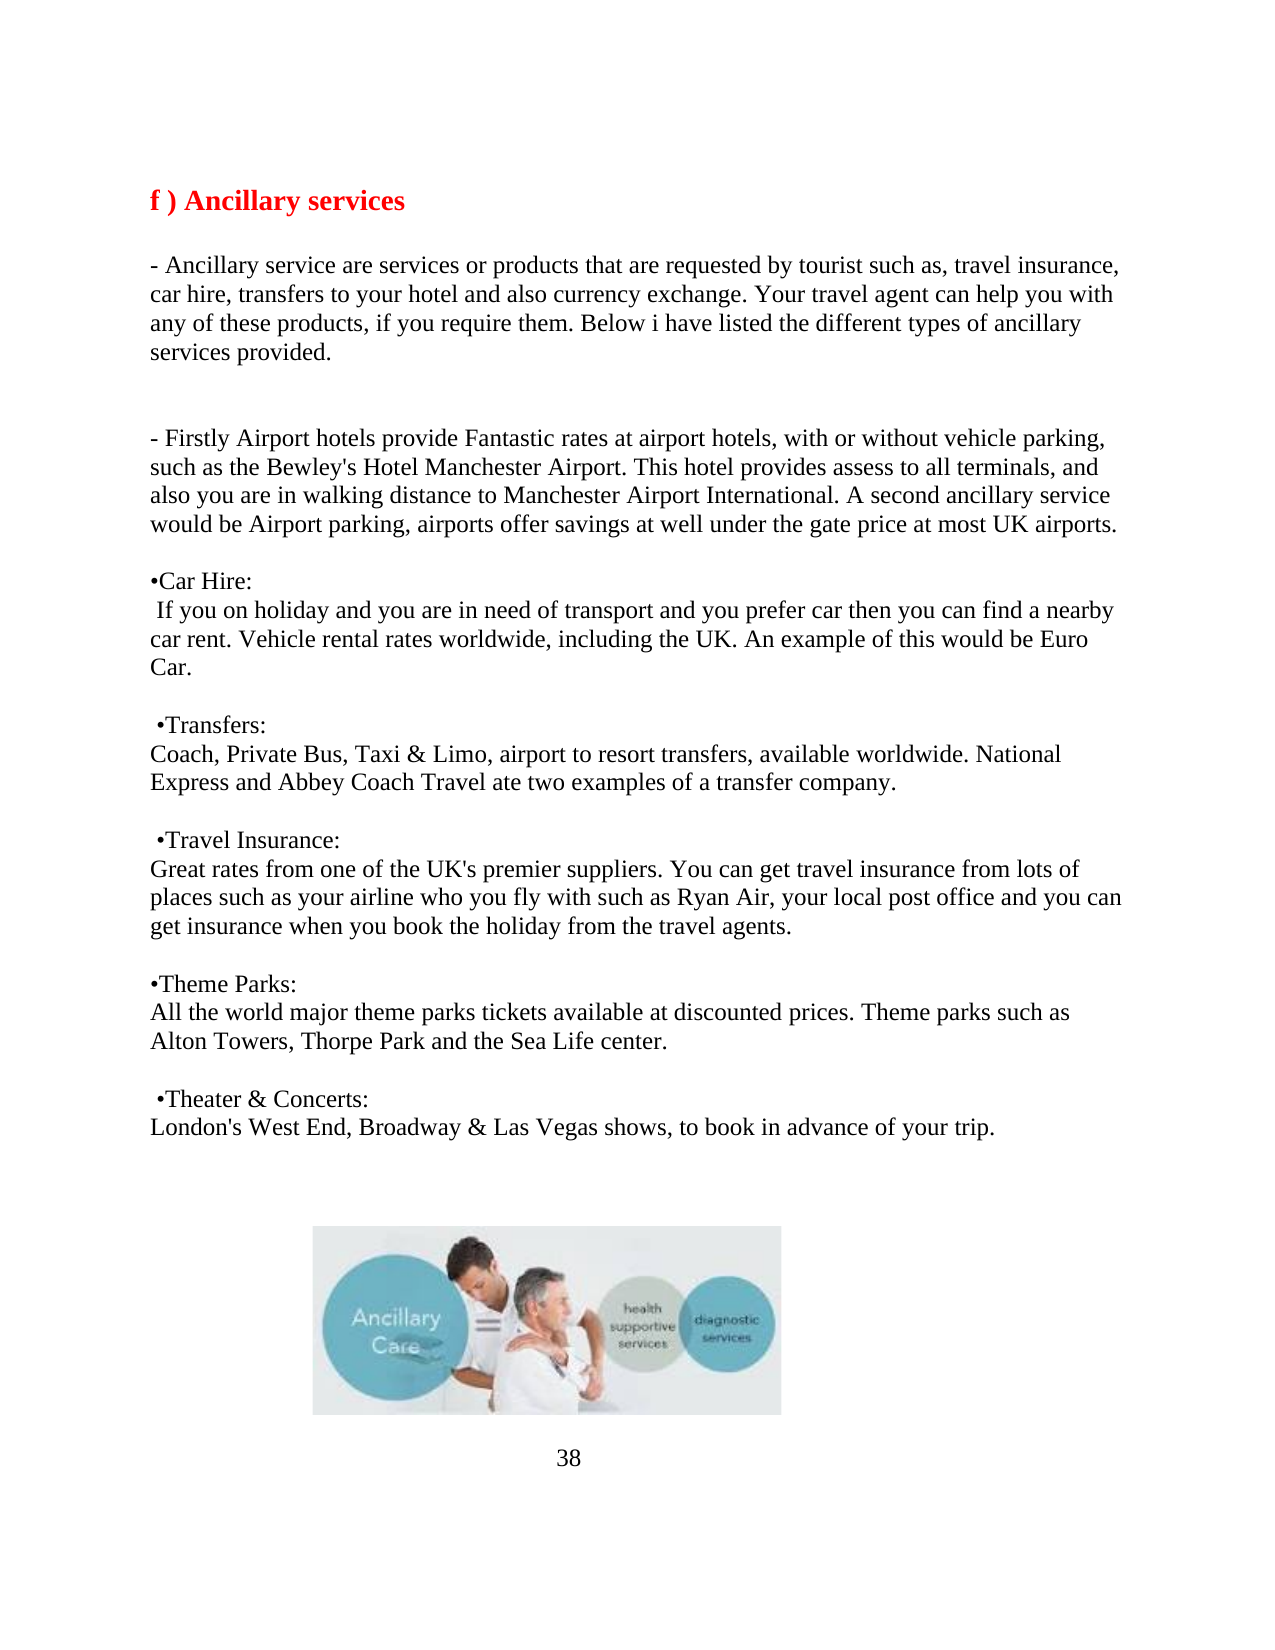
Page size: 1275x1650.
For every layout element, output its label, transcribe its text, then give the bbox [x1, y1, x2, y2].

text - Ancillary service are services or products that are requested by tourist such as, travel insurance, car hire, transfers to your hotel and also currency exchange. Your travel agent can help you with any of these products, if you require them. Below i have listed the different types of ancillary services provided. [150, 251, 1125, 366]
text 38 [150, 1443, 1125, 1472]
text - Firstly Airport hotels provide Fantastic rates at airport hotels, with or without vehicle parking, such as the Bewley's Hotel Manchester Airport. This hotel provides assess to all terminals, and also you are in walking distance to Manchester Airport International. A second ancillary service would be Airport parking, airports offer savings at well under the gate price at most UK airports. [150, 394, 1125, 566]
text f ) Ancillary services [150, 183, 1125, 217]
text •Car Hire: If you on holiday and you are in need of transport and you prefer car then you can find a nearby car rent. Vehicle rental rates worldwide, including the UK. An example of this would be Euro Car. •Transfers: Coach, Private Bus, Taxi & Limo, airport to resort transfers, available worldwide. National Express and Abbey Coach Travel ate two examples of a transfer company. •Travel Insurance: Great rates from one of the UK's premier suppliers. You can get travel insurance from lots of places such as your airline who you fly with such as Ryan Air, your local post office and you can get insurance when you book the holiday from the travel agents. •Theme Parks: All the world major theme parks tickets available at discounted prices. Theme parks such as Alton Towers, Thorpe Park and the Sea Life center. •Theater & Concerts: London's West End, Broadway & Las Vegas shows, to book in advance of your trip. [150, 566, 1125, 1141]
picture [312, 1226, 782, 1415]
